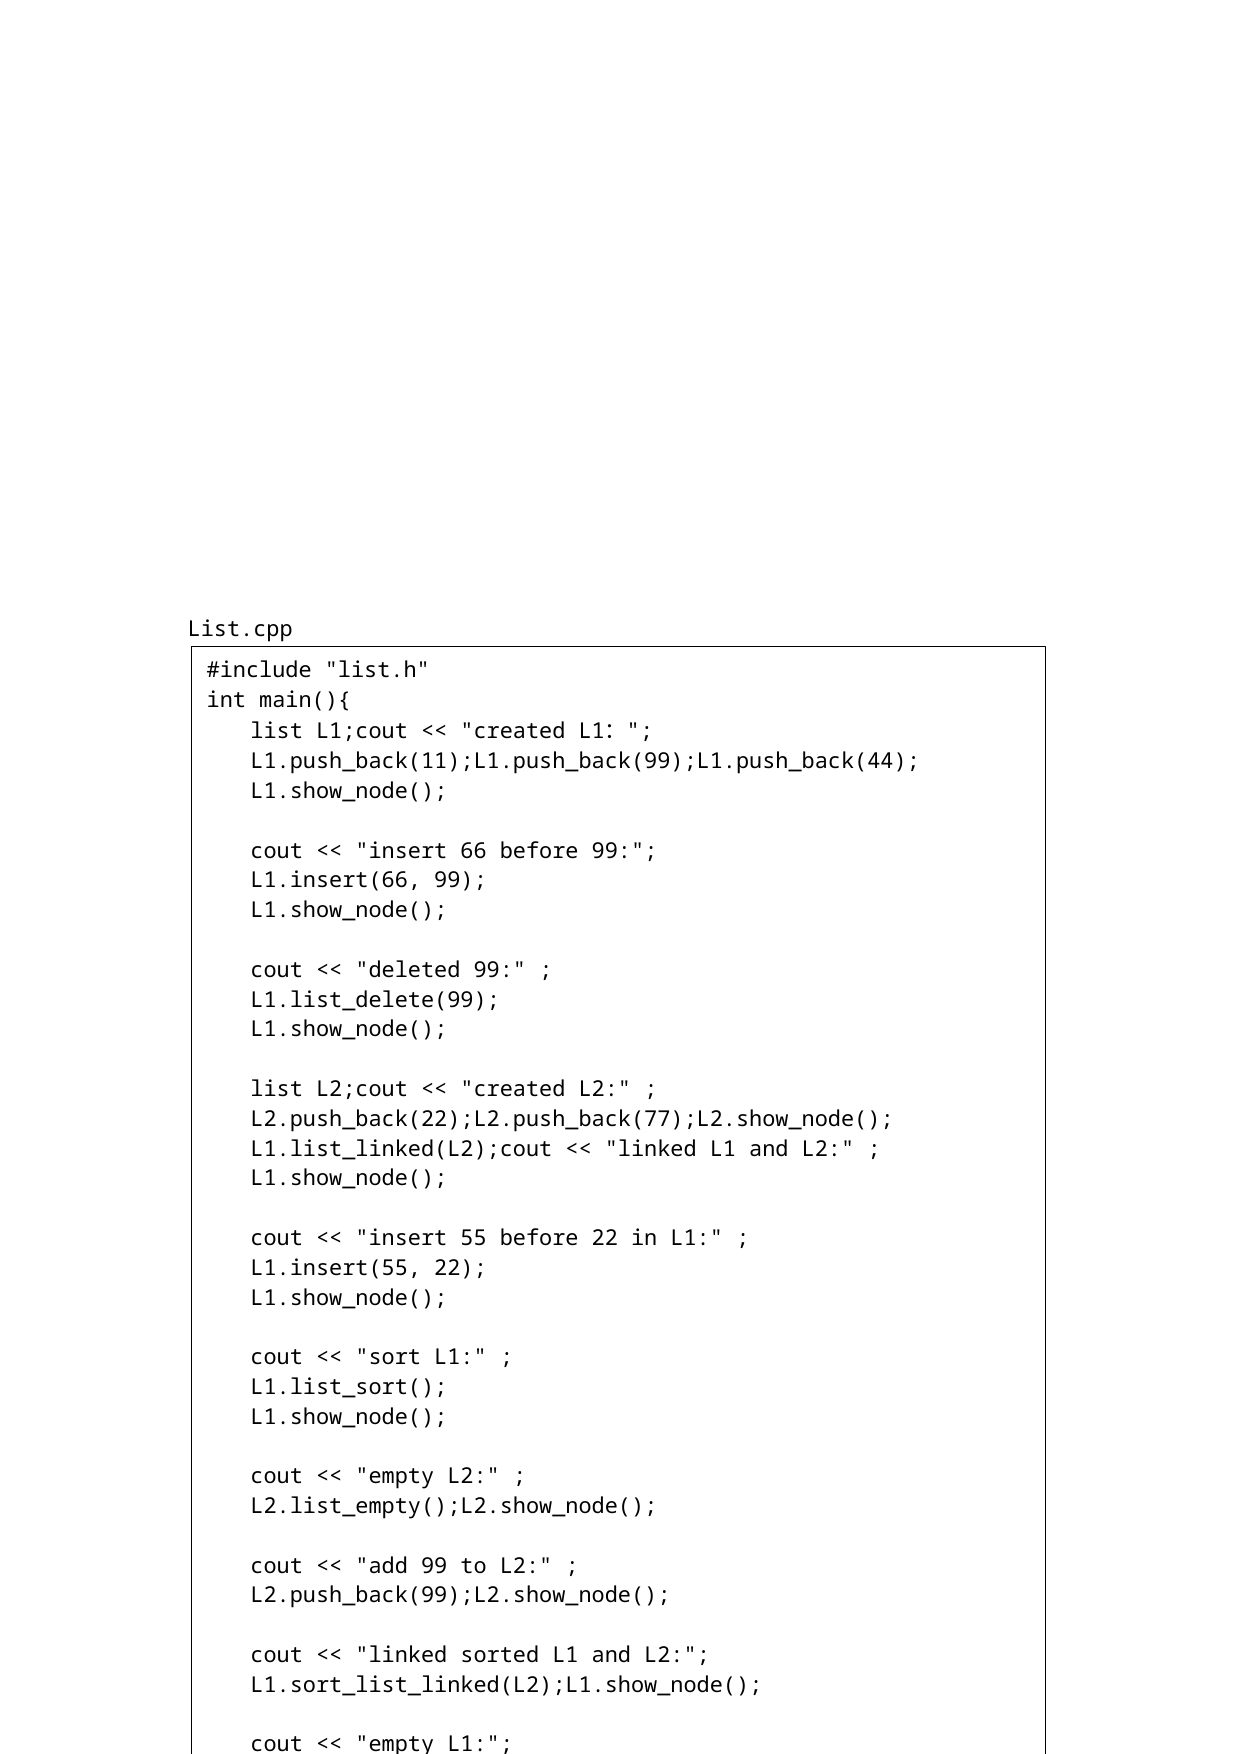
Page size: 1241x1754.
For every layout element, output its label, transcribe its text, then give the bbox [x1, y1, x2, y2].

text List.cpp [187, 612, 1053, 644]
